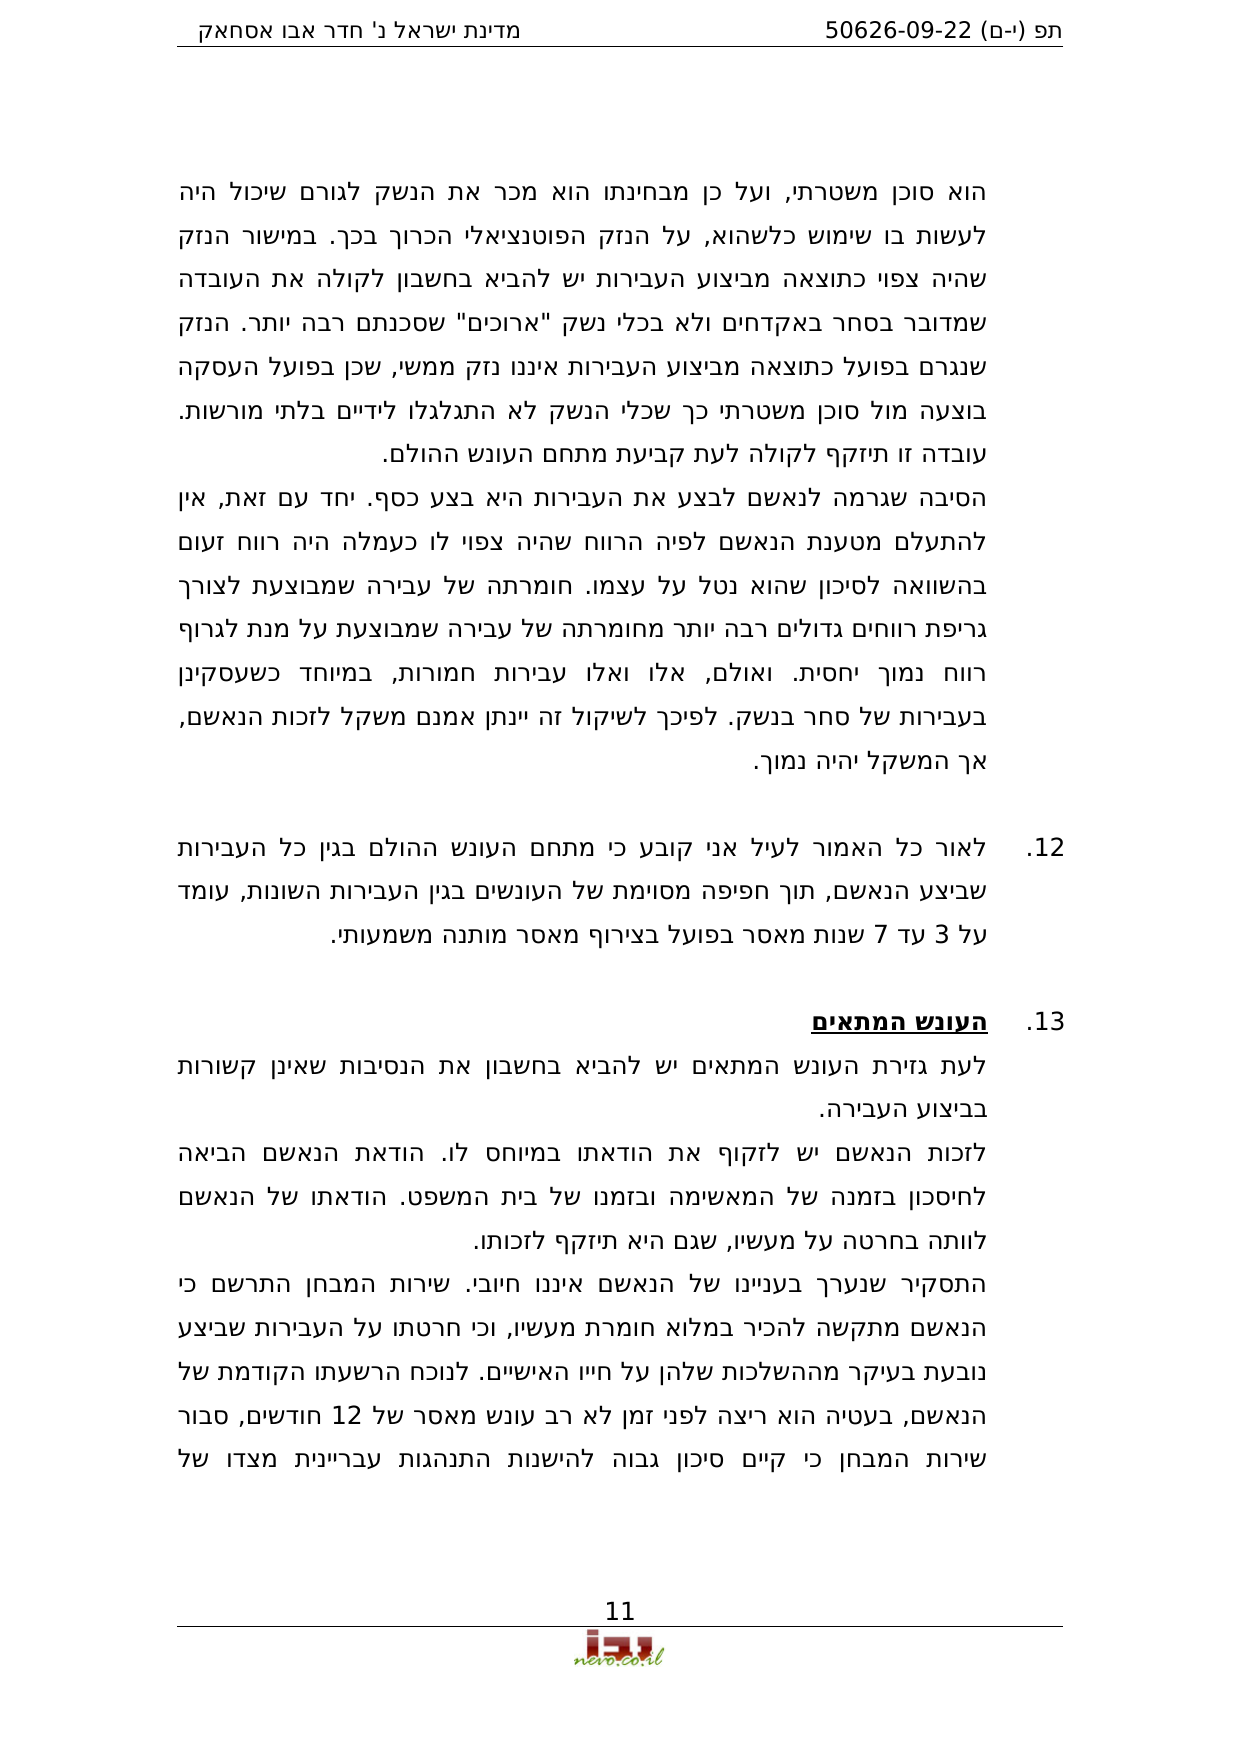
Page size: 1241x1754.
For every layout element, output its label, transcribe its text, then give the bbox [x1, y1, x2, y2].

list העונש המתאים [177, 1007, 1026, 1036]
picture [574, 1629, 666, 1667]
list לאור כל האמור לעיל אני קובע כי מתחם העונש ההולם בגין כל העבירות שביצע הנאשם, תוך חפיפה מסוימת של העונשים בגין העבירות השונות, עומד על 3 עד 7 שנות מאסר בפועל בצירוף מאסר מותנה משמעותי. [177, 833, 1026, 949]
list לעת גזירת העונש המתאים יש להביא בחשבון את הנסיבות שאינן קשורות בביצוע העבירה. [177, 1051, 988, 1124]
list לזכות הנאשם יש לזקוף את הודאתו במיוחס לו. הודאת הנאשם הביאה לחיסכון בזמנה של המאשימה ובזמנו של בית המשפט. הודאתו של הנאשם לוותה בחרטה על מעשיו, שגם היא תיזקף לזכותו. [177, 1138, 988, 1255]
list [177, 1270, 988, 1474]
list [177, 177, 988, 469]
list הסיבה שגרמה לנאשם לבצע את העבירות היא בצע כסף. יחד עם זאת, אין להתעלם מטענת הנאשם לפיה הרווח שהיה צפוי לו כעמלה היה רווח זעום בהשוואה לסיכון שהוא נטל על עצמו. חומרתה של עבירה שמבוצעת לצורך גריפת רווחים גדולים רבה יותר מחומרתה של עבירה שמבוצעת על מנת לגרוף רווח נמוך יחסית. ואולם, אלו ואלו עבירות חמורות, במיוחד כשעסקינן בעבירות של סחר בנשק. לפיכך לשיקול זה יינתן אמנם משקל לזכות הנאשם, אך המשקל יהיה נמוך. [177, 483, 988, 775]
